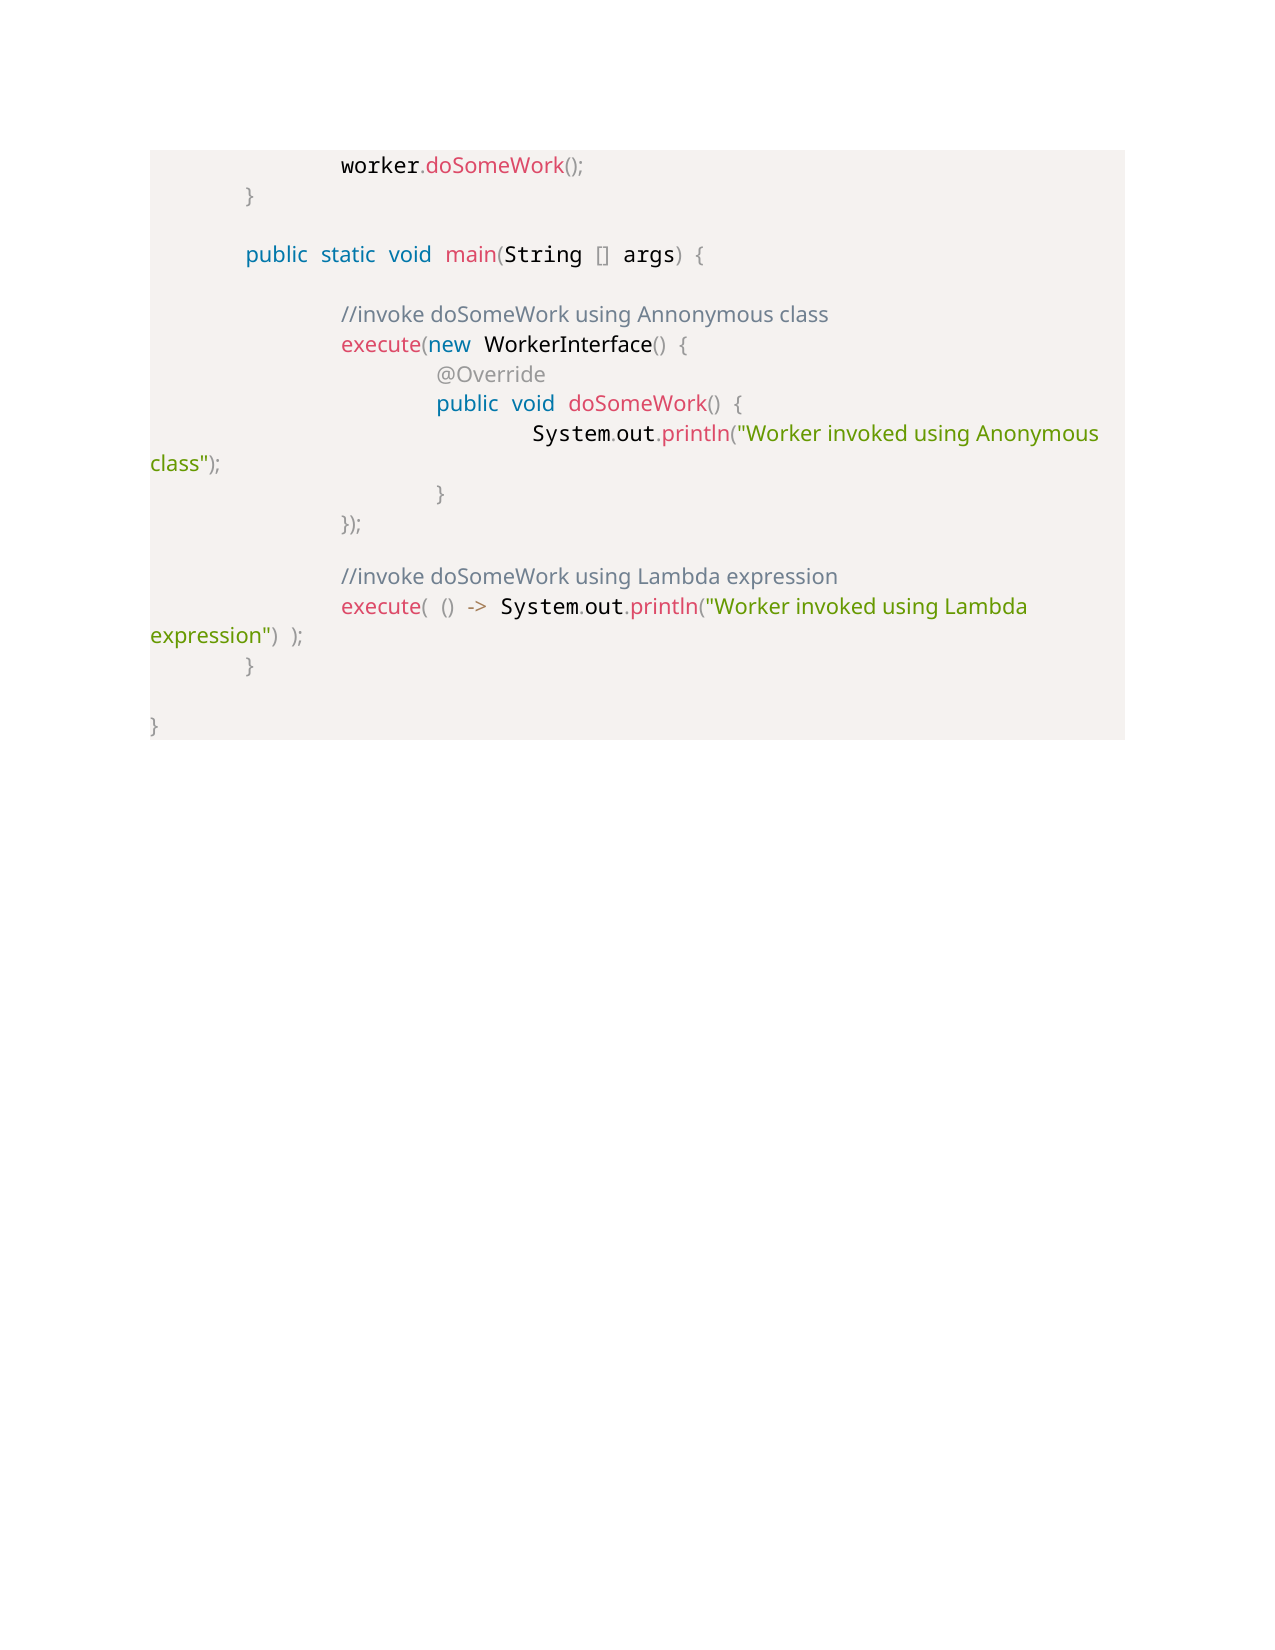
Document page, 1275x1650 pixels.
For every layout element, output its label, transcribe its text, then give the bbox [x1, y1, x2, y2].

text public void doSomeWork() { [150, 388, 1125, 418]
text execute( () -> System.out.println("Worker invoked using Lambda expression") ); [150, 591, 1125, 650]
text worker.doSomeWork(); [150, 150, 1125, 180]
text System.out.println("Worker invoked using Anonymous class"); [150, 418, 1125, 478]
text //invoke doSomeWork using Lambda expression [150, 561, 1125, 591]
text } [150, 650, 1125, 680]
text execute(new WorkerInterface() { [150, 329, 1125, 358]
text } [150, 710, 1125, 740]
text public static void main(String [] args) { [150, 239, 1125, 269]
text @Override [150, 358, 1125, 388]
text } [150, 478, 1125, 507]
text //invoke doSomeWork using Annonymous class [150, 299, 1125, 329]
text } [150, 180, 1125, 209]
text }); [150, 507, 1125, 537]
